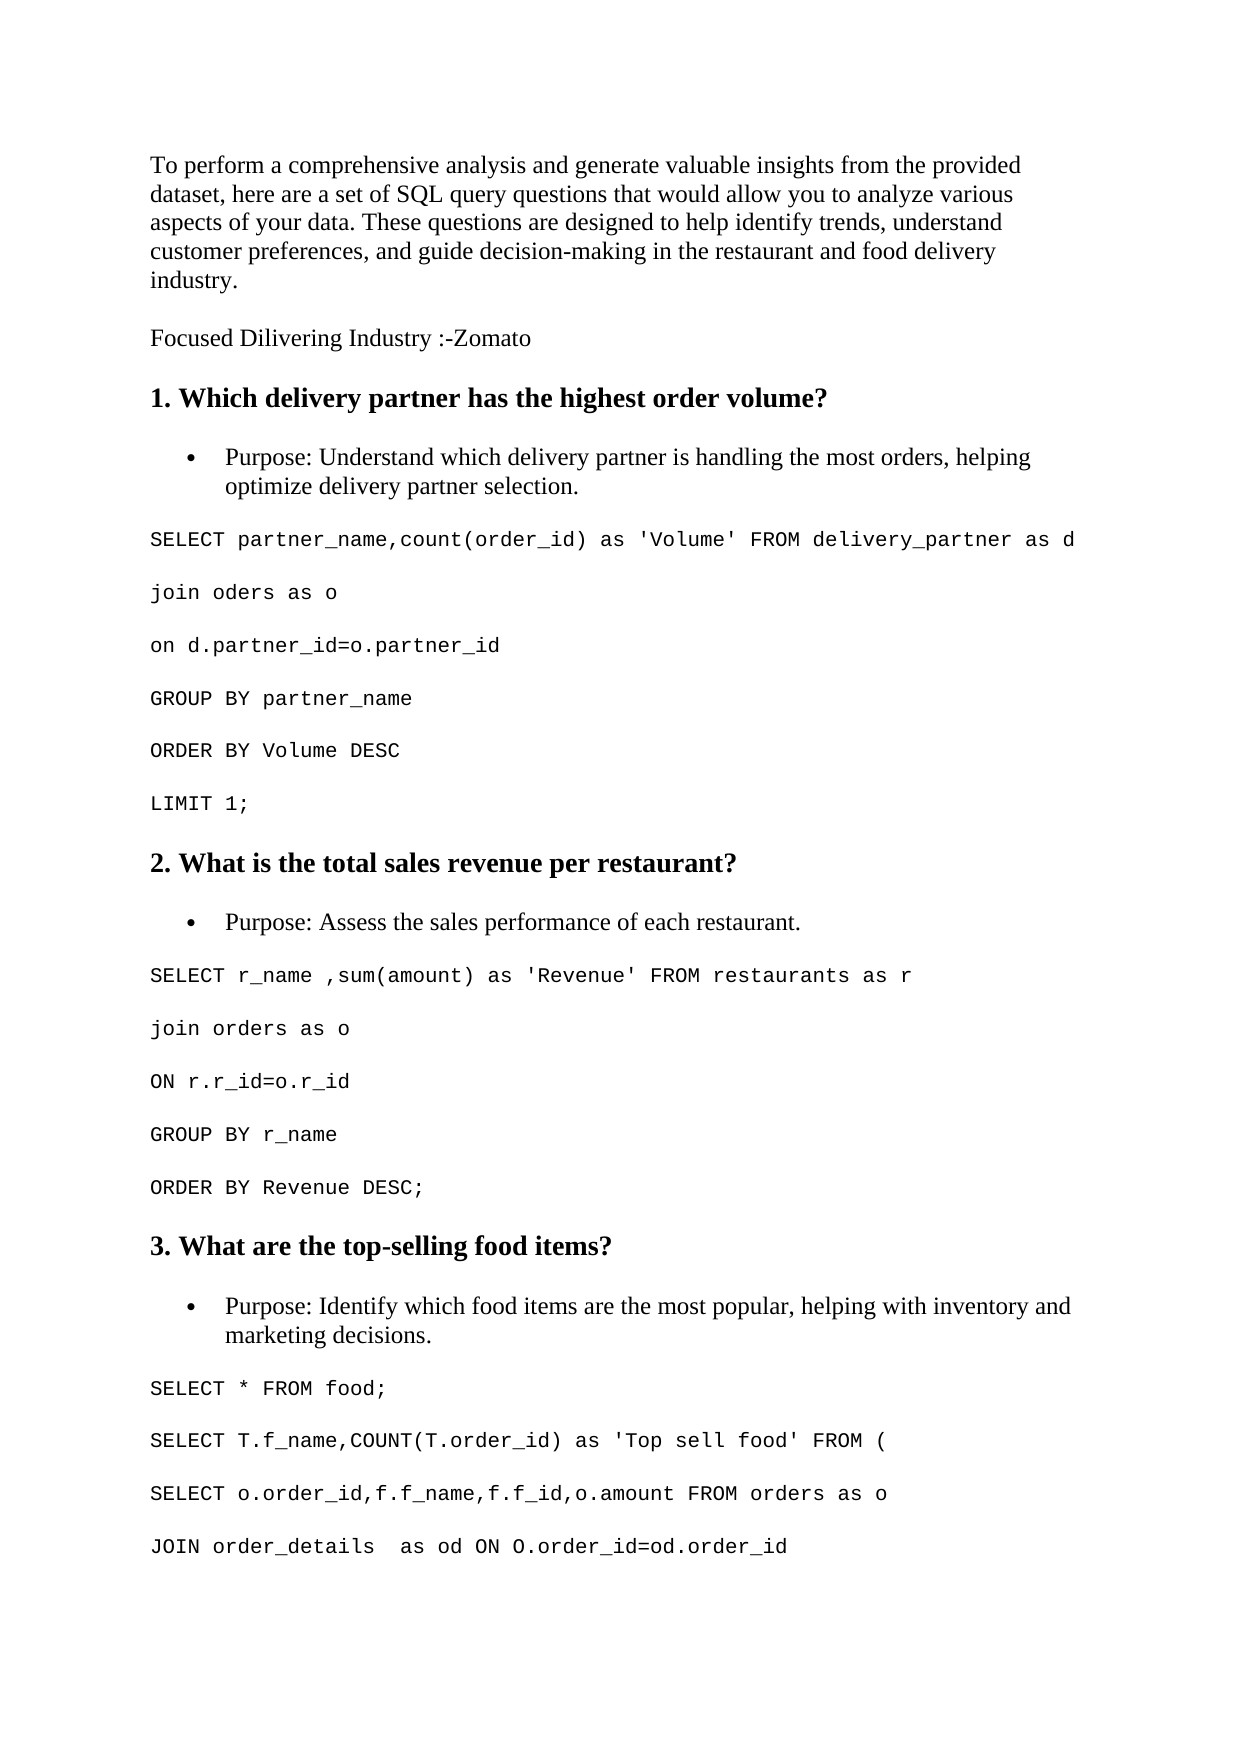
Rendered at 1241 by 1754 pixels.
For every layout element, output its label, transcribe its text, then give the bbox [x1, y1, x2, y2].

text JOIN order_details as od ON O.order_id=od.order_id [150, 1536, 1090, 1560]
text GROUP BY partner_name [150, 687, 1090, 711]
text ORDER BY Volume DESC [150, 740, 1090, 764]
text SELECT * FROM food; [150, 1378, 1090, 1401]
text SELECT o.order_id,f.f_name,f.f_id,o.amount FROM orders as o [150, 1483, 1090, 1507]
text SELECT partner_name,count(order_id) as 'Volume' FROM delivery_partner as d [150, 529, 1090, 553]
text 2. What is the total sales revenue per restaurant? [150, 846, 1090, 878]
text SELECT T.f_name,COUNT(T.order_id) as 'Top sell food' FROM ( [150, 1431, 1090, 1454]
text on d.partner_id=o.partner_id [150, 635, 1090, 658]
text 3. What are the top-selling food items? [150, 1229, 1090, 1262]
list Purpose: Assess the sales performance of each restaurant. [187, 907, 1090, 936]
text ORDER BY Revenue DESC; [150, 1177, 1090, 1200]
text join oders as o [150, 582, 1090, 606]
text To perform a comprehensive analysis and generate valuable insights from the provided dataset, here are a set of SQL query questions that would allow you to analyze various aspects of your data. These questions are designed to help identify trends, understand customer preferences, and guide decision-making in the restaurant and food delivery industry. [150, 150, 1090, 294]
list Purpose: Identify which food items are the most popular, helping with inventory and marketing decisions. [187, 1291, 1090, 1348]
text GROUP BY r_name [150, 1124, 1090, 1147]
text ON r.r_id=o.r_id [150, 1071, 1090, 1095]
list Purpose: Understand which delivery partner is handling the most orders, helping optimize delivery partner selection. [187, 442, 1090, 500]
text SELECT r_name ,sum(amount) as 'Revenue' FROM restaurants as r [150, 965, 1090, 989]
text 1. Which delivery partner has the highest order volume? [150, 381, 1090, 413]
text LIMIT 1; [150, 793, 1090, 817]
text join orders as o [150, 1018, 1090, 1042]
text Focused Dilivering Industry :-Zomato [150, 323, 1090, 352]
